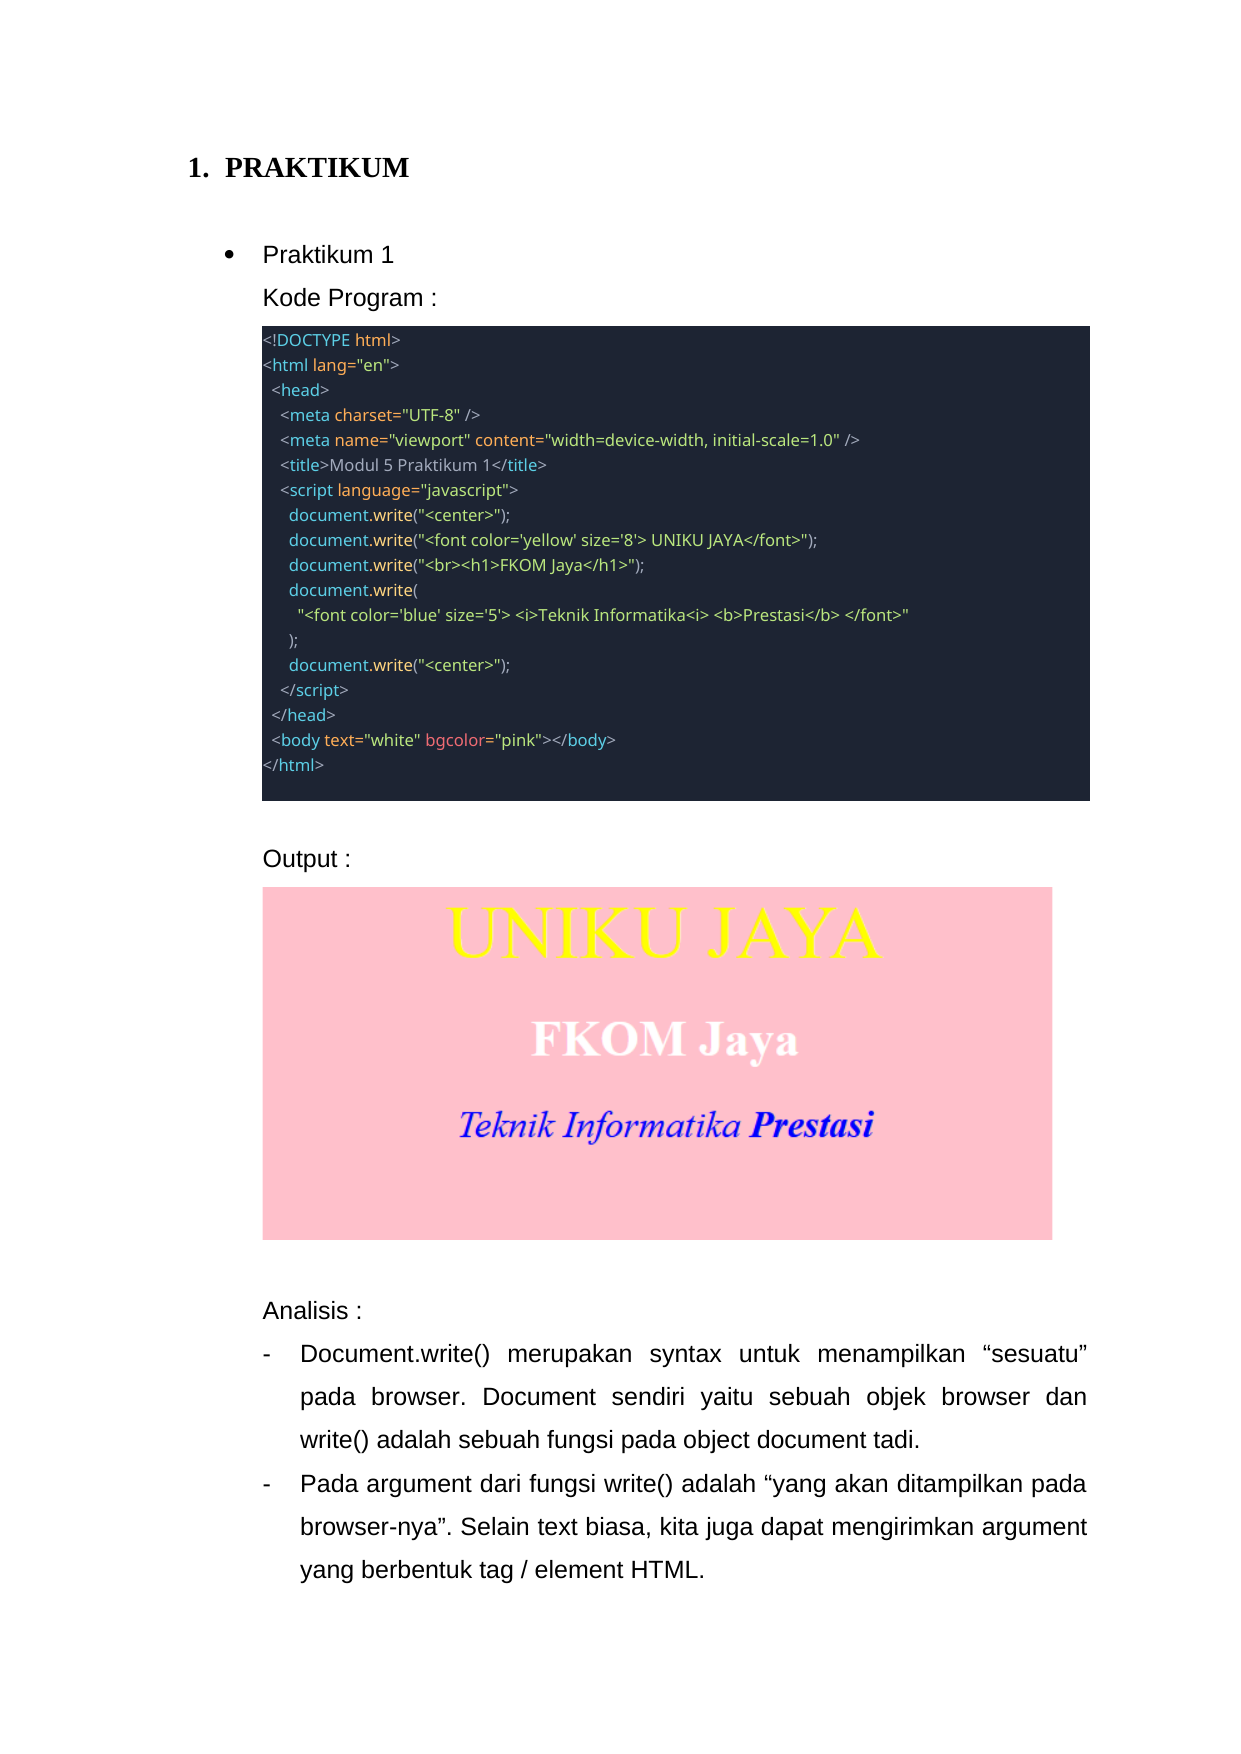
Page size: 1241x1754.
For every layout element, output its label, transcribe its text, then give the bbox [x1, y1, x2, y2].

list Analisis : [262, 1296, 1088, 1325]
text document.write( [262, 576, 1090, 601]
text document.write("<center>"); [262, 651, 1090, 676]
text document.write("<center>"); [262, 501, 1090, 526]
text <meta charset="UTF-8" /> [262, 401, 1090, 426]
list Output : [262, 844, 1088, 873]
text "<font color='blue' size='5'> <i>Teknik Informatika<i> <b>Prestasi</b> </font>" [262, 601, 1090, 626]
text </script> [262, 676, 1090, 701]
list Pada argument dari fungsi write() adalah “yang akan ditampilkan pada browser-nya”. Selain text biasa, kita juga dapat mengirimkan argument yang berbentuk tag / element HTML. [262, 1469, 1088, 1584]
text <html lang="en"> [262, 351, 1090, 376]
text document.write("<br><h1>FKOM Jaya</h1>"); [262, 551, 1090, 576]
text </head> [262, 701, 1090, 726]
list Kode Program : [262, 283, 1088, 312]
text <body text="white" bgcolor="pink"></body> [262, 726, 1090, 751]
list PRAKTIKUM [187, 150, 1088, 183]
picture [262, 887, 1053, 1240]
list Document.write() merupakan syntax untuk menampilkan “sesuatu” pada browser. Document sendiri yaitu sebuah objek browser dan write() adalah sebuah fungsi pada object document tadi. [262, 1339, 1088, 1454]
text </html> [262, 751, 1090, 776]
list Praktikum 1 [225, 240, 1088, 269]
text ); [262, 626, 1090, 651]
text <!DOCTYPE html> [262, 326, 1090, 351]
text <script language="javascript"> [262, 476, 1090, 501]
text <meta name="viewport" content="width=device-width, initial-scale=1.0" /> [262, 426, 1090, 451]
text <head> [262, 376, 1090, 401]
text <title>Modul 5 Praktikum 1</title> [262, 451, 1090, 476]
text document.write("<font color='yellow' size='8'> UNIKU JAYA</font>"); [262, 526, 1090, 551]
